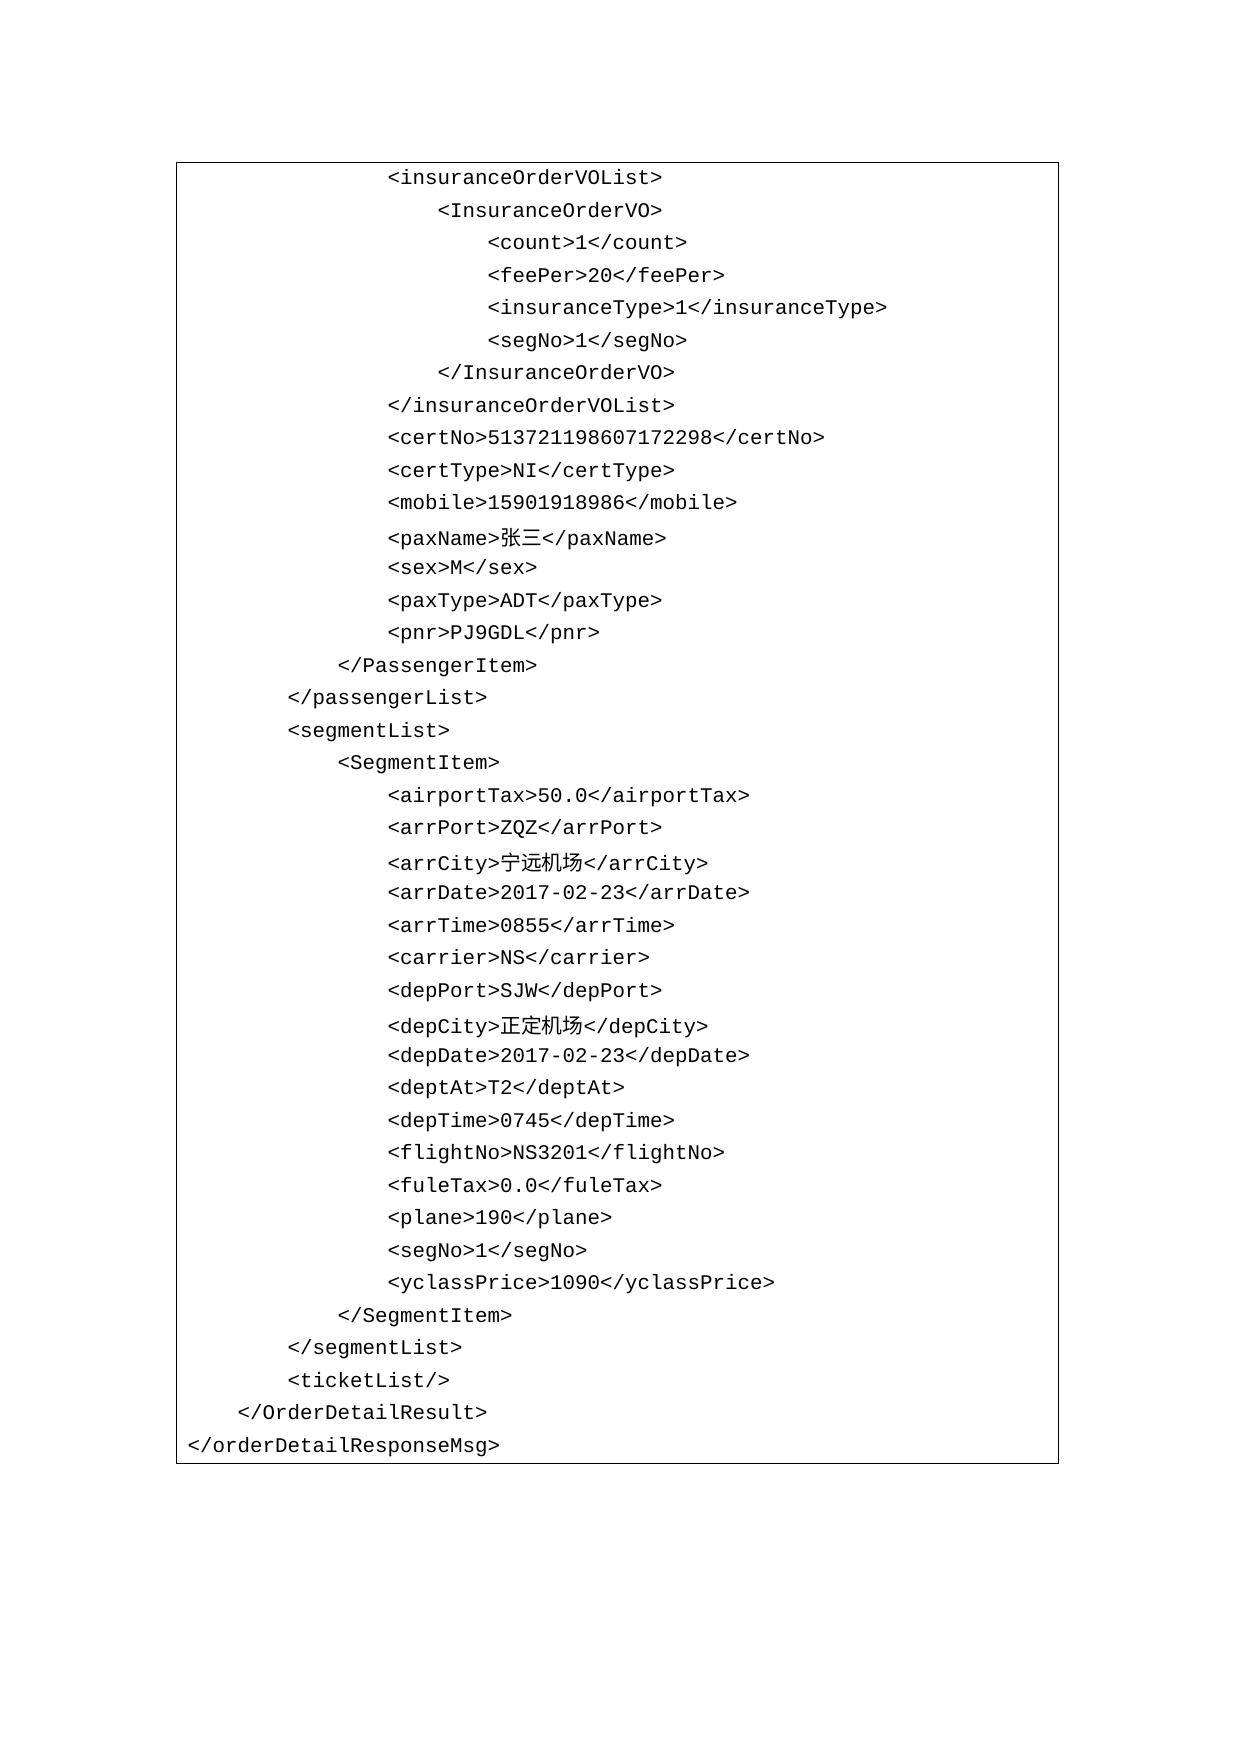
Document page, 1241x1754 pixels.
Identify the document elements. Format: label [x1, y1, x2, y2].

table_cell [177, 163, 1058, 1463]
